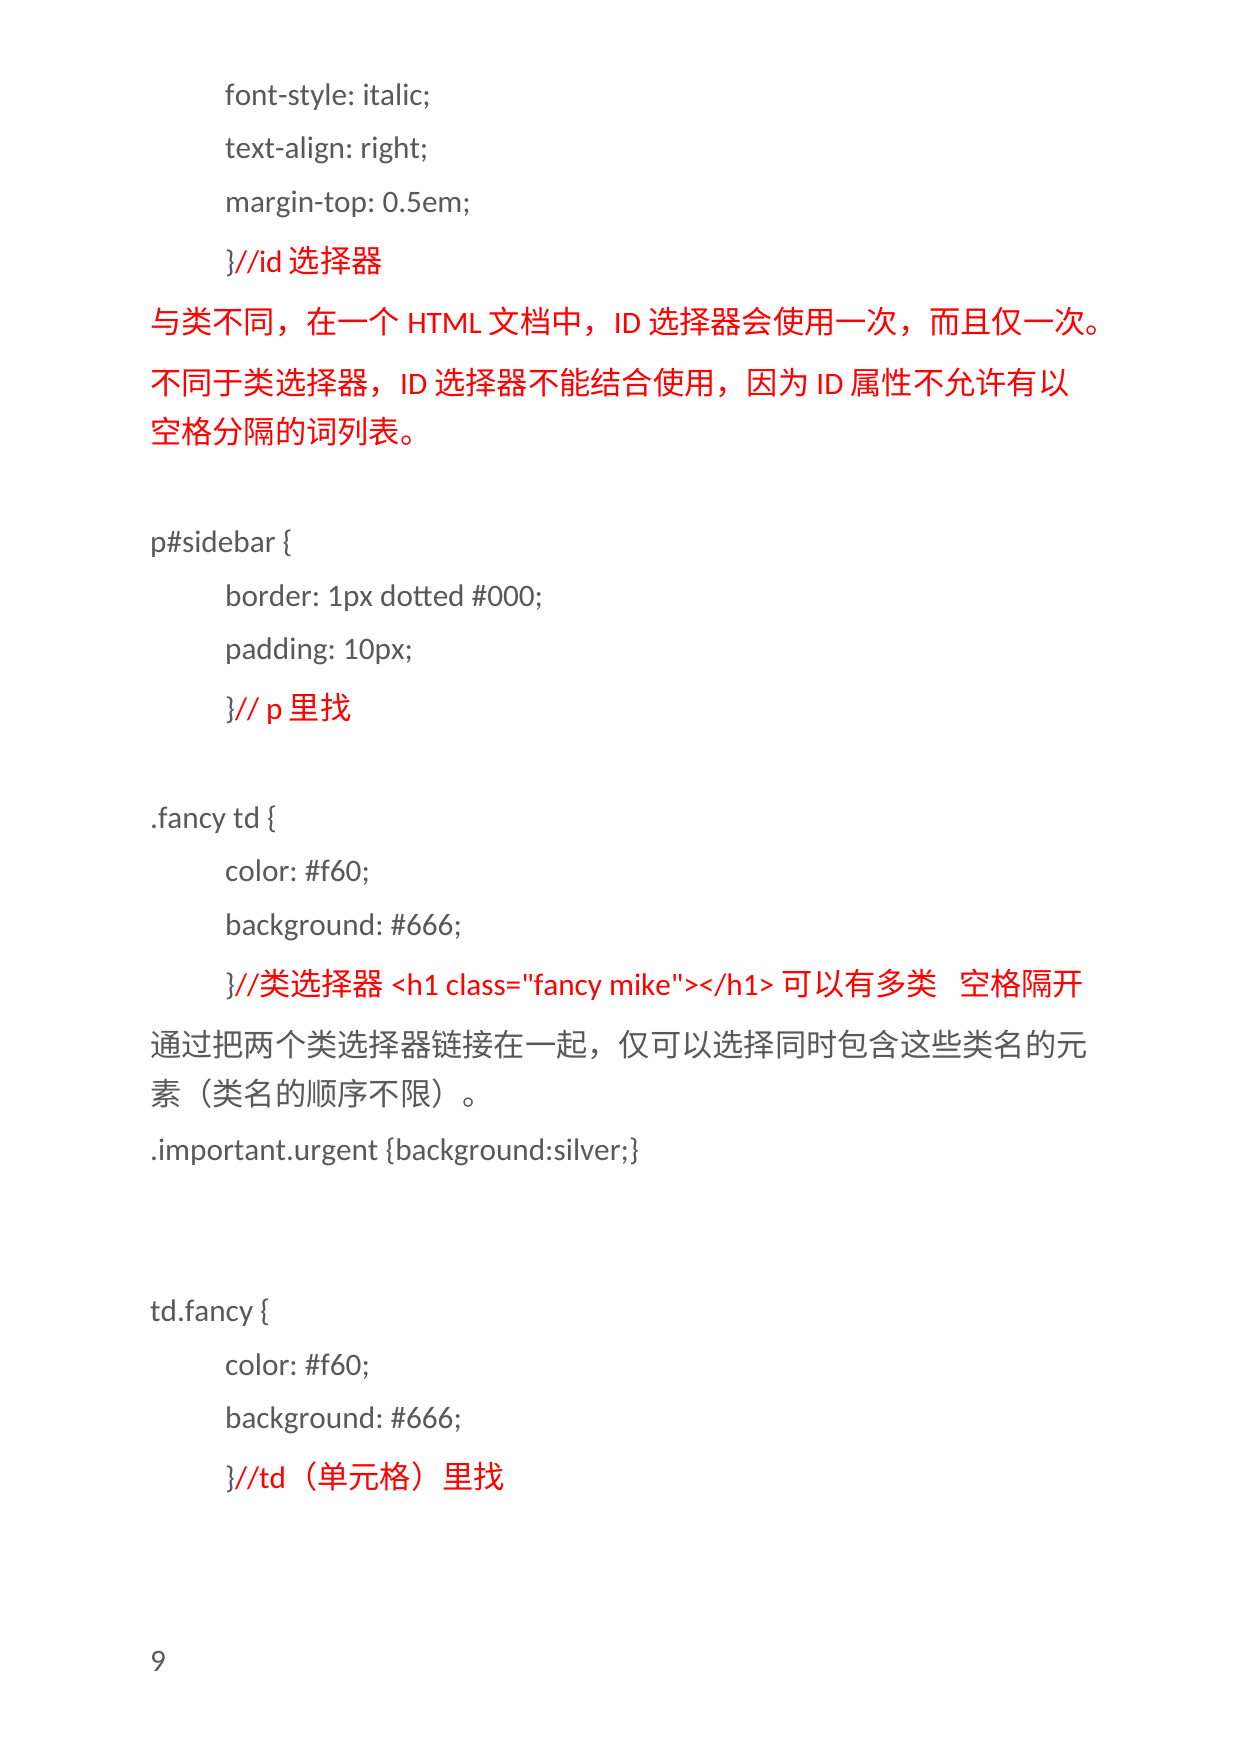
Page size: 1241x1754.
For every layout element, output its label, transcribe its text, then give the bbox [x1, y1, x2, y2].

text 不同于类选择器，ID 选择器不能结合使用，因为 ID 属性不允许有以空格分隔的词列表。 [150, 358, 1090, 452]
text text-align: right; [150, 129, 1090, 167]
text color: #f60; [150, 1345, 1090, 1383]
text .important.urgent {background:silver;} [150, 1130, 1090, 1168]
text p#sidebar { [150, 522, 1090, 560]
text 通过把两个类选择器链接在一起，仅可以选择同时包含这些类名的元素（类名的顺序不限）。 [150, 1020, 1090, 1114]
text }//td（单元格）里找 [150, 1452, 1090, 1497]
text }// p里找 [150, 683, 1090, 728]
text background: #666; [150, 905, 1090, 943]
text }//类选择器 <h1 class="fancy mike"></h1> 可以有多类 空格隔开 [150, 959, 1090, 1004]
text 与类不同，在一个 HTML 文档中，ID 选择器会使用一次，而且仅一次。 [150, 297, 1090, 342]
text border: 1px dotted #000; [150, 576, 1090, 614]
text color: #f60; [150, 852, 1090, 890]
text font-style: italic; [150, 75, 1090, 113]
text td.fancy { [150, 1291, 1090, 1329]
text margin-top: 0.5em; [150, 182, 1090, 220]
text .fancy td { [150, 798, 1090, 836]
text padding: 10px; [150, 629, 1090, 667]
text }//id选择器 [150, 236, 1090, 281]
text background: #666; [150, 1398, 1090, 1436]
